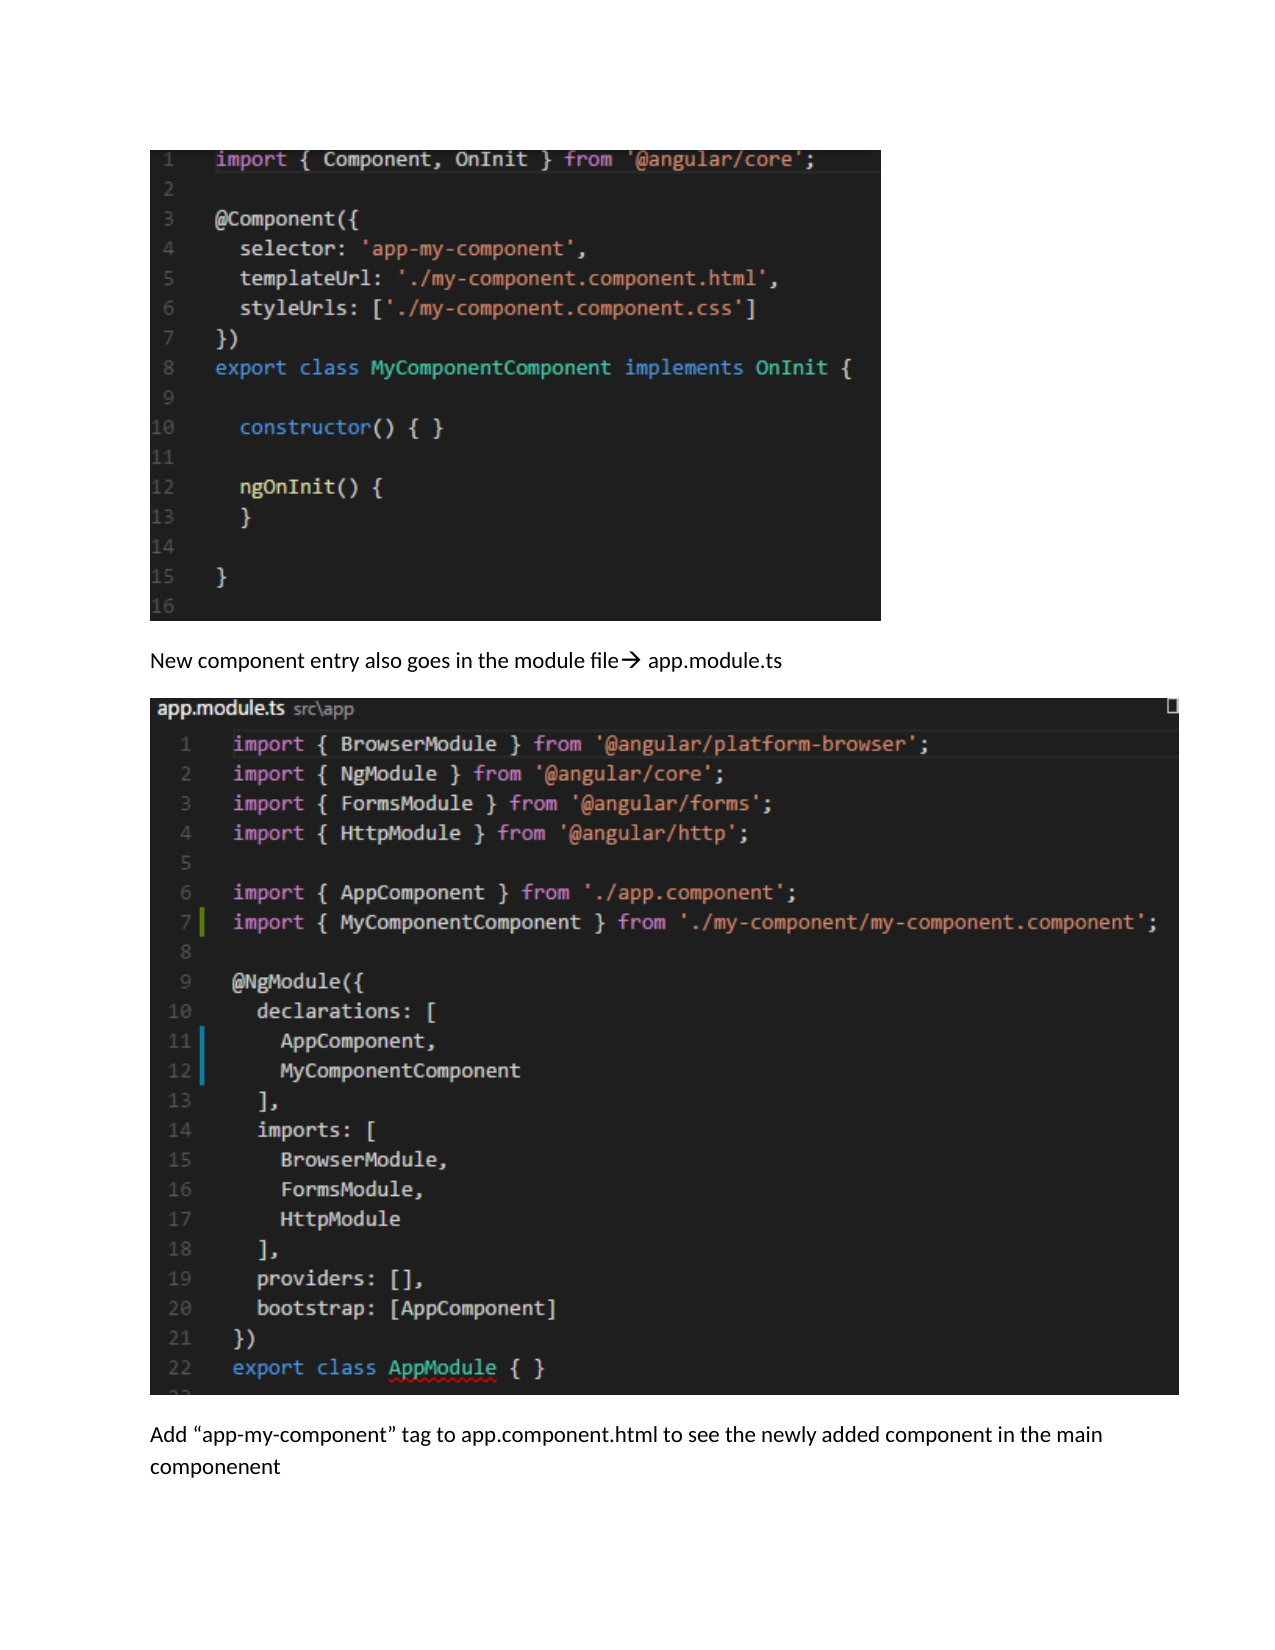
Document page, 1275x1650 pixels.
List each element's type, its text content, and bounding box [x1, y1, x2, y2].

text New component entry also goes in the module file app.module.ts [150, 646, 1125, 674]
picture [150, 698, 1179, 1395]
picture [150, 150, 881, 621]
text Add “app-my-component” tag to app.component.html to see the newly added component in the main componenent [150, 1420, 1125, 1480]
